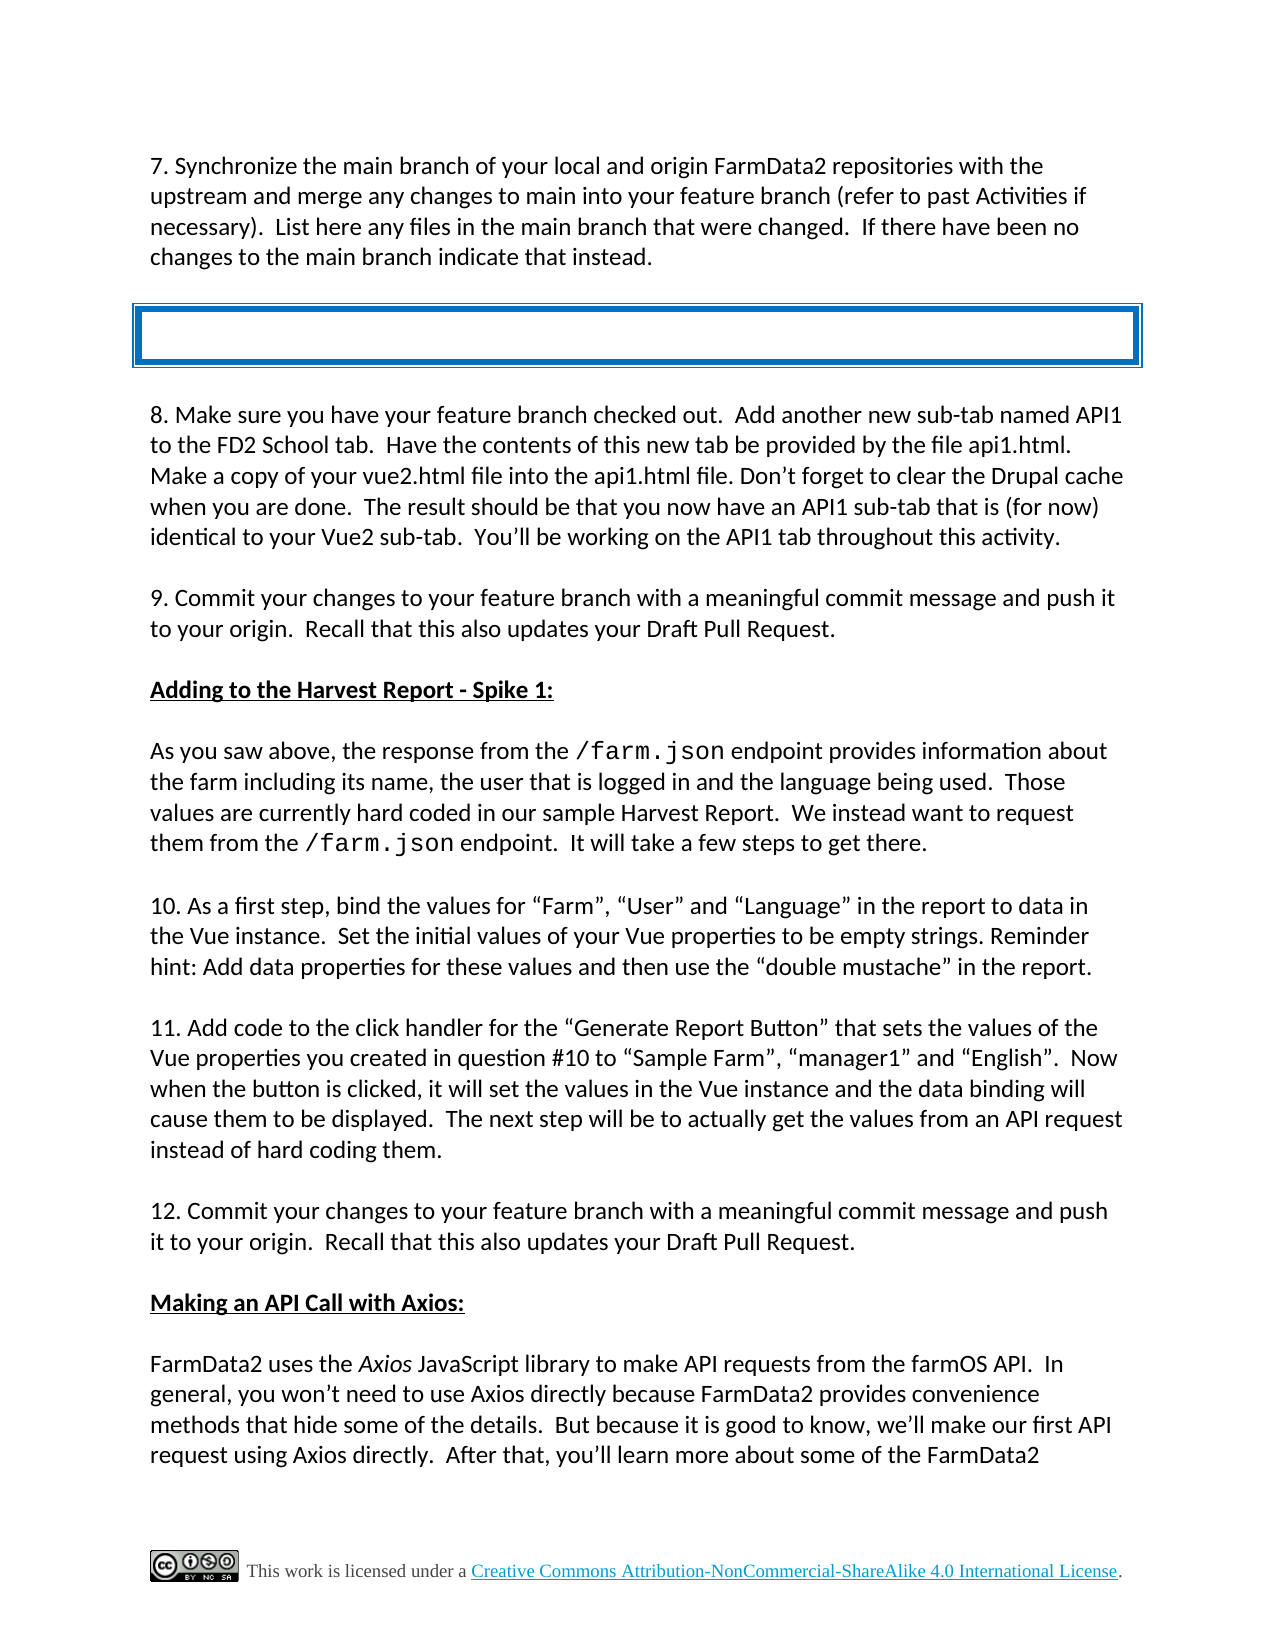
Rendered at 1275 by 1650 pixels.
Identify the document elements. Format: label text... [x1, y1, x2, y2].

text As you saw above, the response from the /farm.json endpoint provides information about the farm including its name, the user that is logged in and the language being used. Those values are currently hard coded in our sample Harvest Report. We instead want to request them from the /farm.json endpoint. It will take a few steps to get there. [150, 735, 1125, 859]
picture [641, 1566, 646, 1575]
picture [599, 1568, 605, 1577]
text Making an API Call with Axios: [150, 1287, 1125, 1317]
text 10. As a first step, bind the values for “Farm”, “User” and “Language” in the report to data in the Vue instance. Set the initial values of your Vue properties to be empty strings. Reminder hint: Add data properties for these values and then use the “double mustache” in the report. [150, 890, 1125, 981]
text 7. Synchronize the main branch of your local and origin FarmData2 repositories with the upstream and merge any changes to main into your feature branch (refer to past Activities if necessary). List here any files in the main branch that were changed. If there have been no changes to the main branch indicate that instead. [150, 150, 1125, 272]
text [150, 1348, 1125, 1470]
picture [150, 1550, 239, 1582]
text 11. Add code to the click handler for the “Generate Report Button” that sets the values of the Vue properties you created in question #10 to “Sample Farm”, “manager1” and “English”. Now when the button is clicked, it will set the values in the Vue instance and the data binding will cause them to be displayed. The next step will be to actually get the values from an API request instead of hard coding them. [150, 1012, 1125, 1164]
picture [764, 1568, 770, 1577]
text 12. Commit your changes to your feature branch with a meaningful commit message and push it to your origin. Recall that this also updates your Draft Pull Request. [150, 1195, 1125, 1256]
picture [623, 1567, 629, 1575]
picture [987, 1568, 993, 1577]
picture [575, 1568, 581, 1577]
picture [483, 1568, 489, 1577]
picture [869, 1568, 875, 1577]
text Adding to the Harvest Report - Spike 1: [150, 674, 1125, 704]
picture [1060, 1565, 1064, 1575]
text 9. Commit your changes to your feature branch with a meaningful commit message and push it to your origin. Recall that this also updates your Draft Pull Request. [150, 582, 1125, 643]
picture [886, 1567, 892, 1575]
text 8. Make sure you have your feature branch checked out. Add another new sub-tab named API1 to the FD2 School tab. Have the contents of this new tab be provided by the file api1.html. Make a copy of your vue2.html file into the api1.html file. Don’t forget to clear the Drupal cache when you are done. The result should be that you now have an API1 sub-tab that is (for now) identical to your Vue2 sub-tab. You’ll be working on the API1 tab throughout this activity. [150, 399, 1125, 552]
